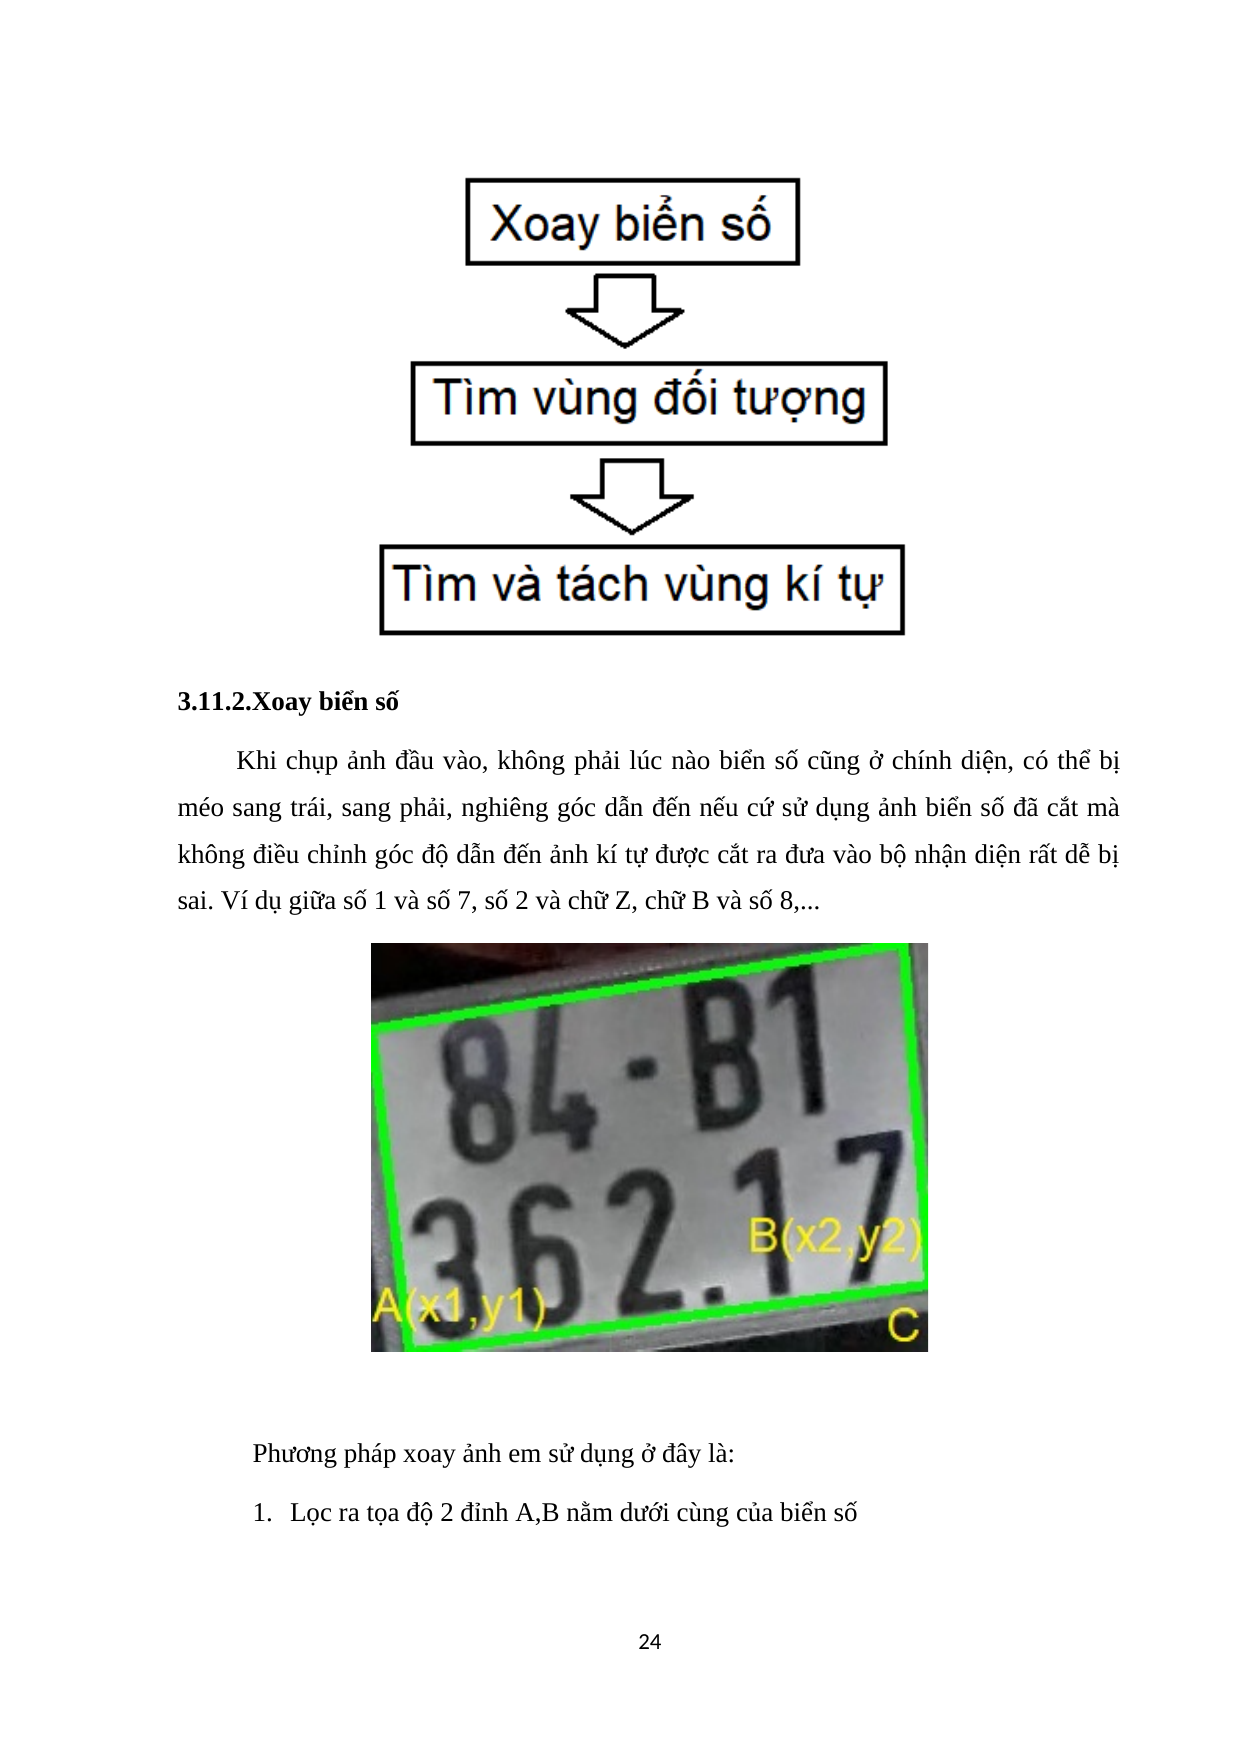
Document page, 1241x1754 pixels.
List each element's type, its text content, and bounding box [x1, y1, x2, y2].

subtitle 3.11.2.Xoay biển số [177, 685, 1122, 716]
text Khi chụp ảnh đầu vào, không phải lúc nào biển số cũng ở chính diện, có thể bị méo sang trái, sang phải, nghiêng góc dẫn đến nếu cứ sử dụng ảnh biển số đã cắt mà không điều chỉnh góc độ dẫn đến ảnh kí tự được cắt ra đưa vào bộ nhận diện rất dễ bị sai. Ví dụ giữa số 1 và số 7, số 2 và chữ Z, chữ B và số 8,... [177, 744, 1122, 916]
text Phương pháp xoay ảnh em sử dụng ở đây là: [177, 1437, 1122, 1468]
picture [275, 147, 1024, 659]
list Lọc ra tọa độ 2 đỉnh A,B nằm dưới cùng của biển số [252, 1496, 1122, 1527]
picture [371, 943, 929, 1352]
